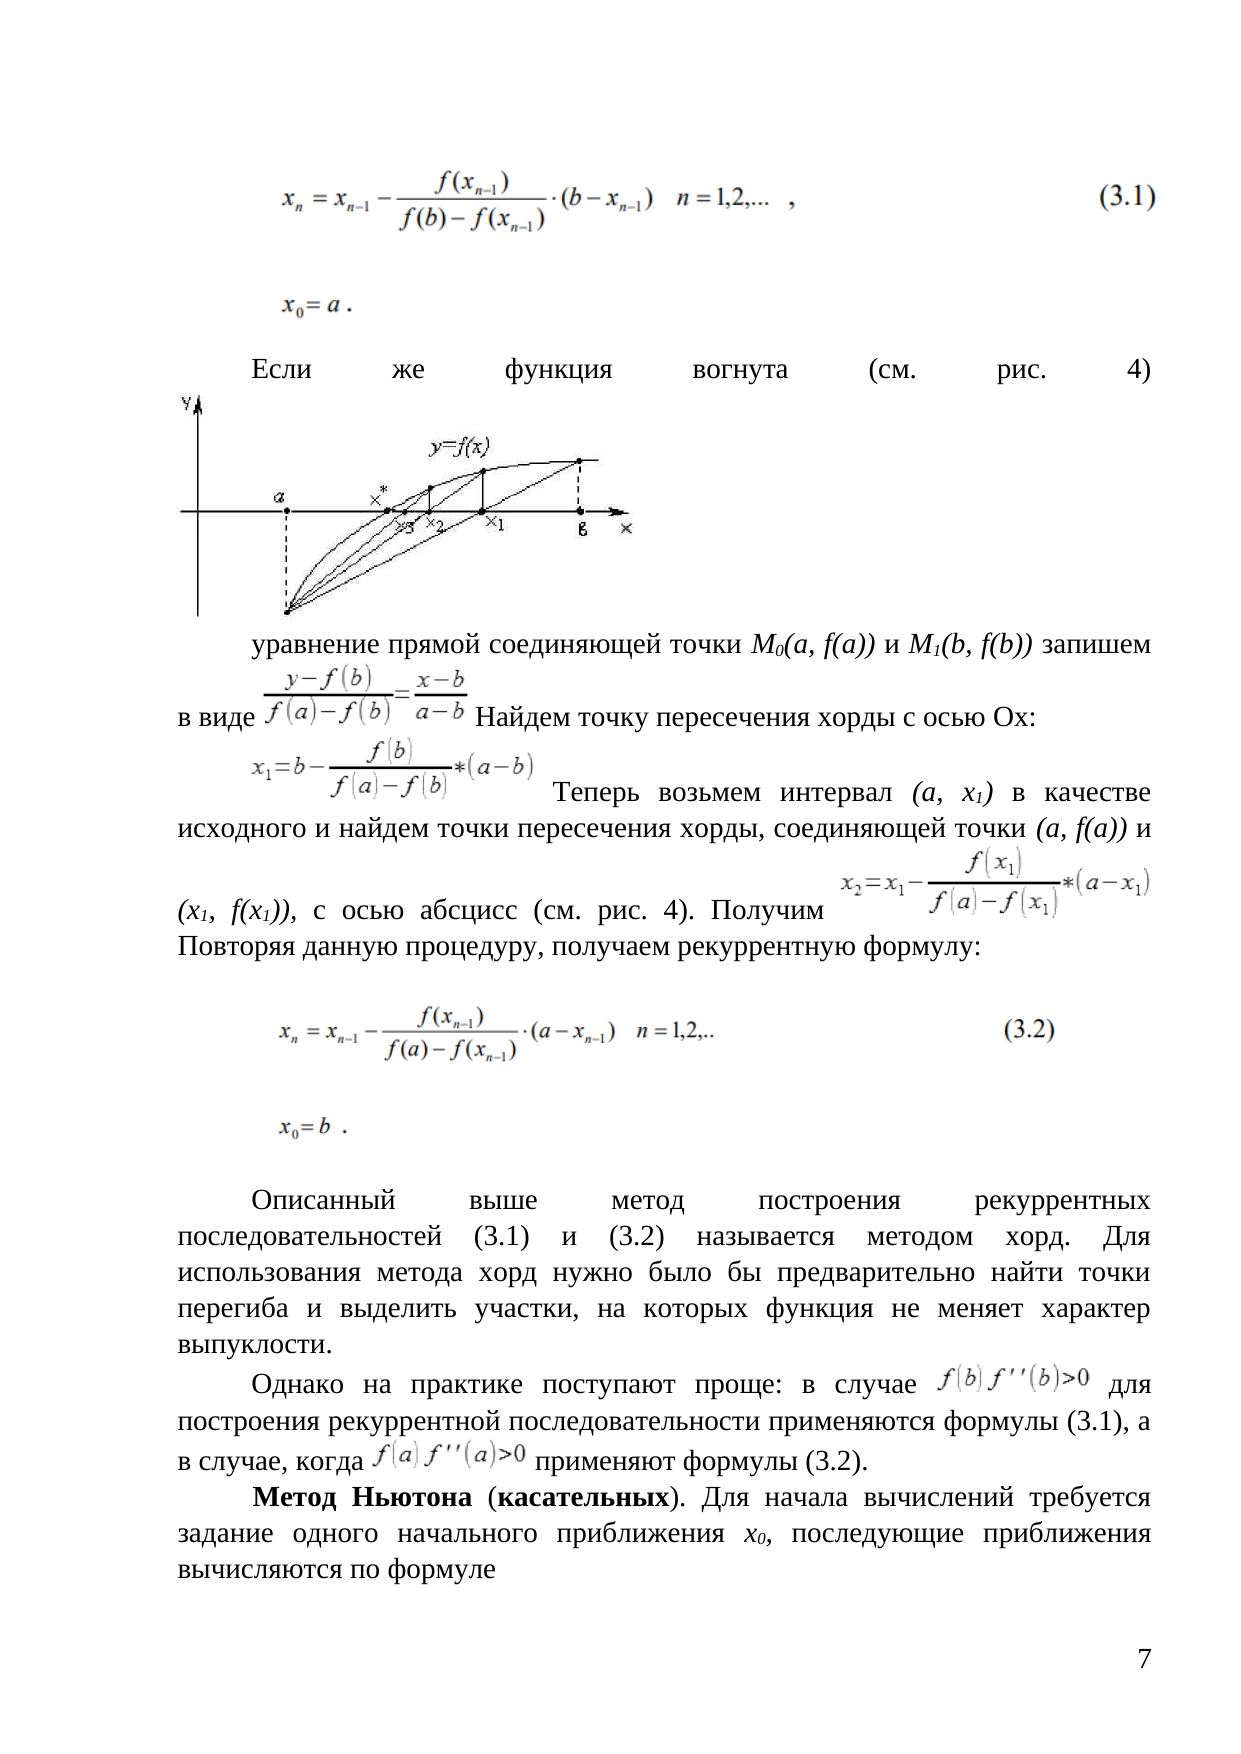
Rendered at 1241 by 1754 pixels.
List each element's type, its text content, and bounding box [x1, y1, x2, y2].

picture [371, 1438, 528, 1470]
picture [251, 735, 534, 801]
text Теперь возьмем интервал (a, x1) в качестве исходного и найдем точки пересечения хорды, соединяющей точки (a, f(a)) и (x1, f(x1)), с осью абсцисс (см. рис. 4). Получим Повторяя данную процедуру, получаем рекуррентную формулу: [177, 735, 1152, 962]
text Однако на практике поступают проще: в случае для построения рекуррентной последовательности применяются формулы (3.1), а в случае, когда применяют формулы (3.2). [177, 1362, 1152, 1476]
picture [936, 1362, 1090, 1394]
picture [840, 846, 1152, 920]
picture [251, 964, 1085, 1180]
picture [262, 662, 468, 727]
picture [251, 118, 1178, 349]
text Метод Ньютона (касательных). Для начала вычислений требуется задание одного начального приближения x0, последующие приближения вычисляются по формуле [177, 1479, 1152, 1585]
text Описанный выше метод построения рекуррентных последовательностей (3.1) и (3.2) называется методом хорд. Для использования метода хорд нужно было бы предварительно найти точки перегиба и выделить участки, на которых функция не меняет характер выпуклости. [177, 1182, 1152, 1360]
picture [177, 387, 645, 624]
text уравнение прямой соединяющей точки M0(a, f(a)) и M1(b, f(b)) запишем в виде Найдем точку пересечения хорды с осью Ox: [177, 626, 1152, 733]
